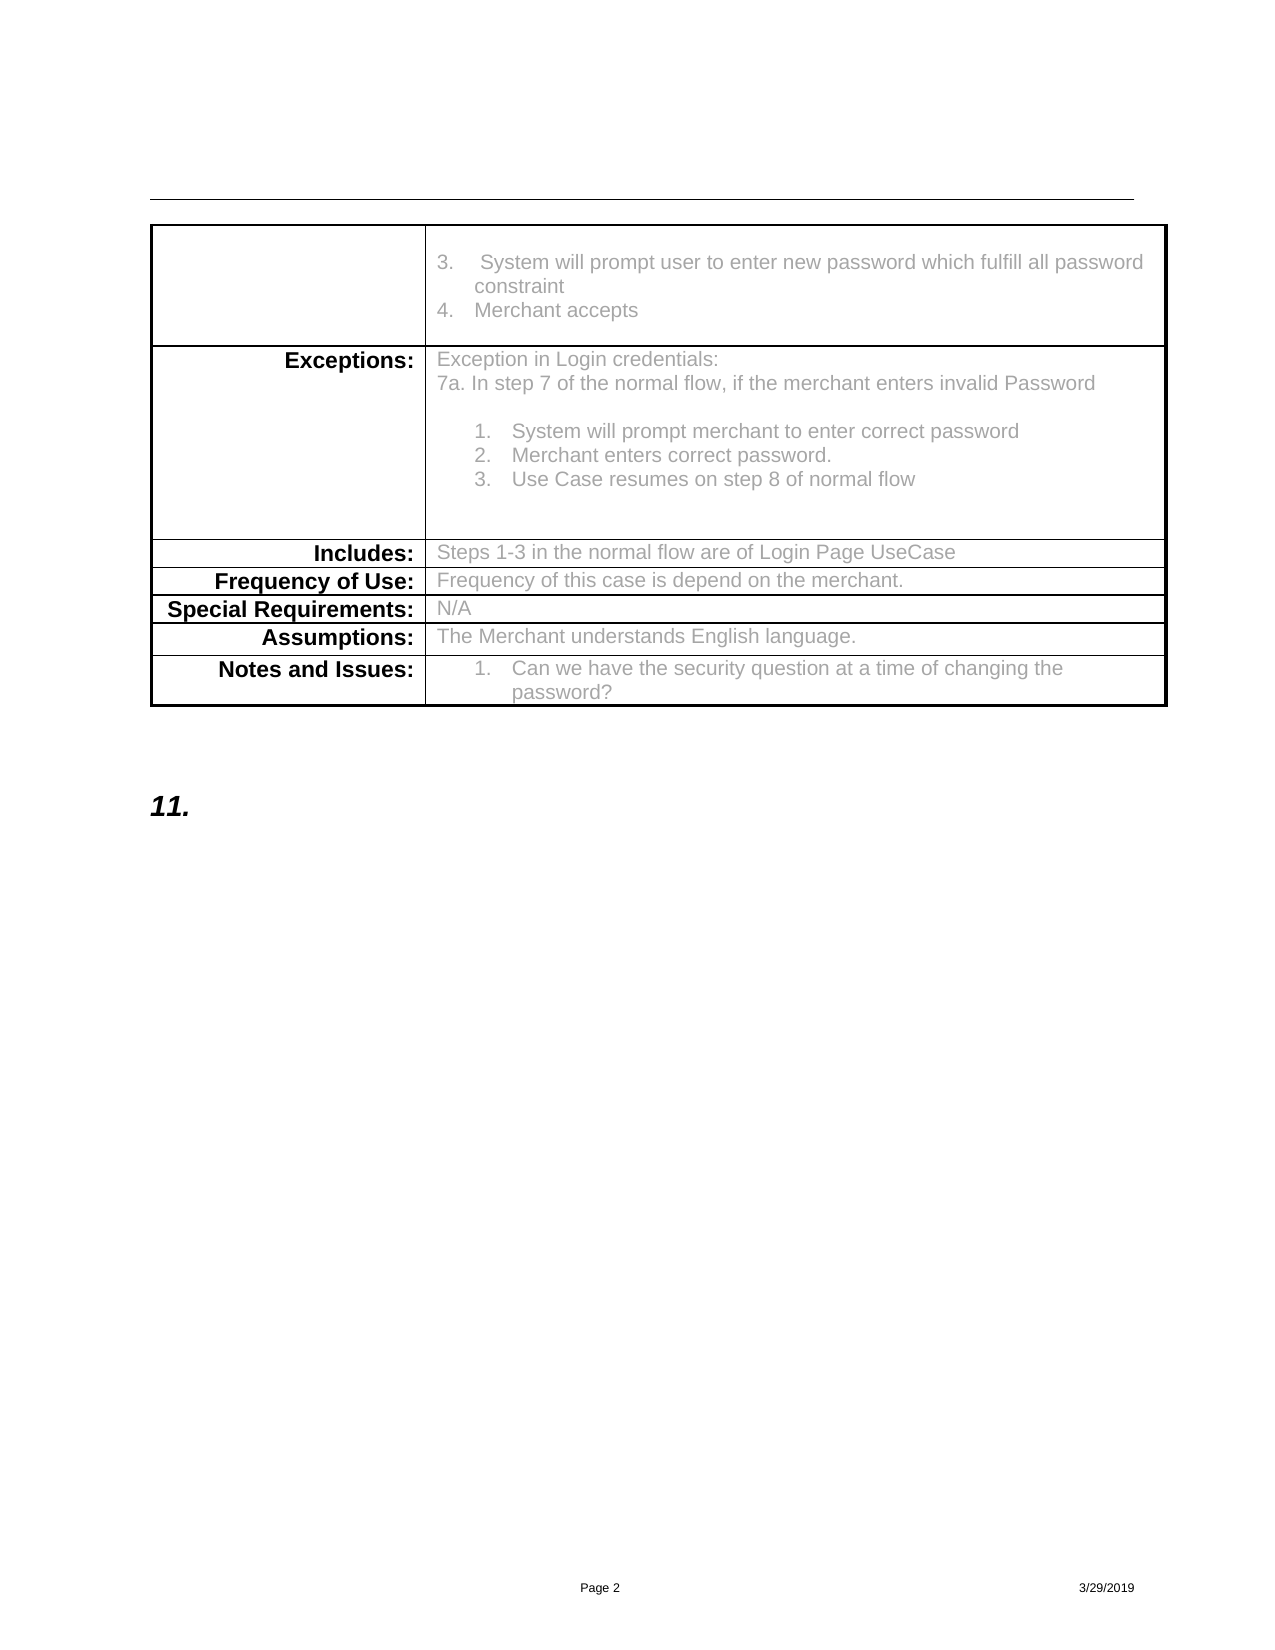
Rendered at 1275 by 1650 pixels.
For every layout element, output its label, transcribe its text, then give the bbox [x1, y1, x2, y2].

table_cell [153, 226, 425, 345]
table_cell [426, 226, 1164, 345]
table_cell The Merchant understands English language. [426, 624, 1164, 654]
table_cell Frequency of this case is depend on the merchant. [426, 568, 1164, 594]
table_cell Includes: [153, 540, 425, 566]
table_cell Special Requirements: [153, 596, 425, 622]
table_cell Can we have the security question at a time of changing the password? [426, 656, 1164, 704]
table_cell Assumptions: [153, 624, 425, 654]
table_cell Exception in Login credentials: 7a. In step 7 of the normal flow, if the merchant enters invalid Password System will prompt merchant to enter correct password Merchant enters correct password. Use Case resumes on step 8 of normal flow [426, 347, 1164, 538]
table_cell N/A [426, 596, 1164, 622]
table_cell Exceptions: [153, 347, 425, 538]
table_cell Notes and Issues: [153, 656, 425, 704]
table_cell Frequency of Use: [153, 568, 425, 594]
table_cell Steps 1-3 in the normal flow are of Login Page UseCase [426, 540, 1164, 566]
